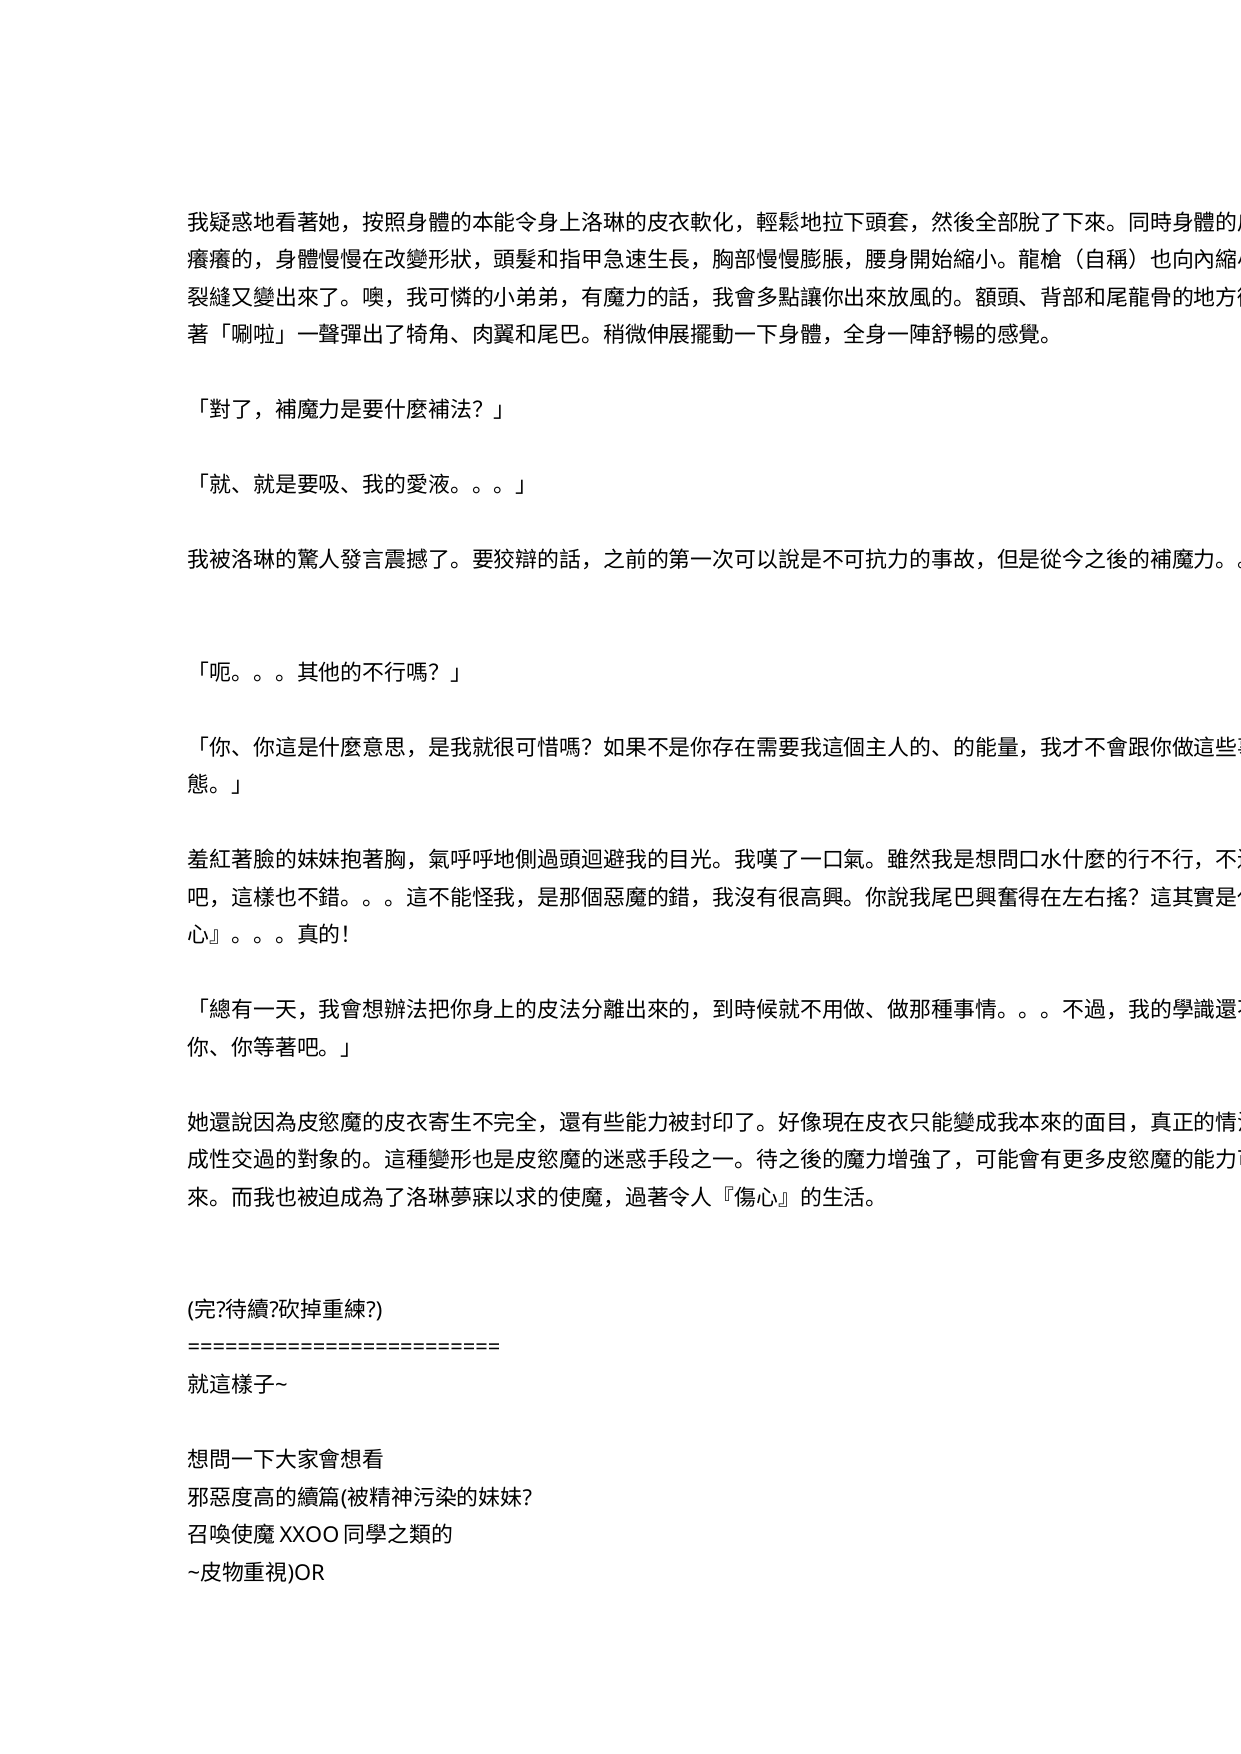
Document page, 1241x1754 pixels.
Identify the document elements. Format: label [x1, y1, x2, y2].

table_header [188, 165, 1240, 1589]
